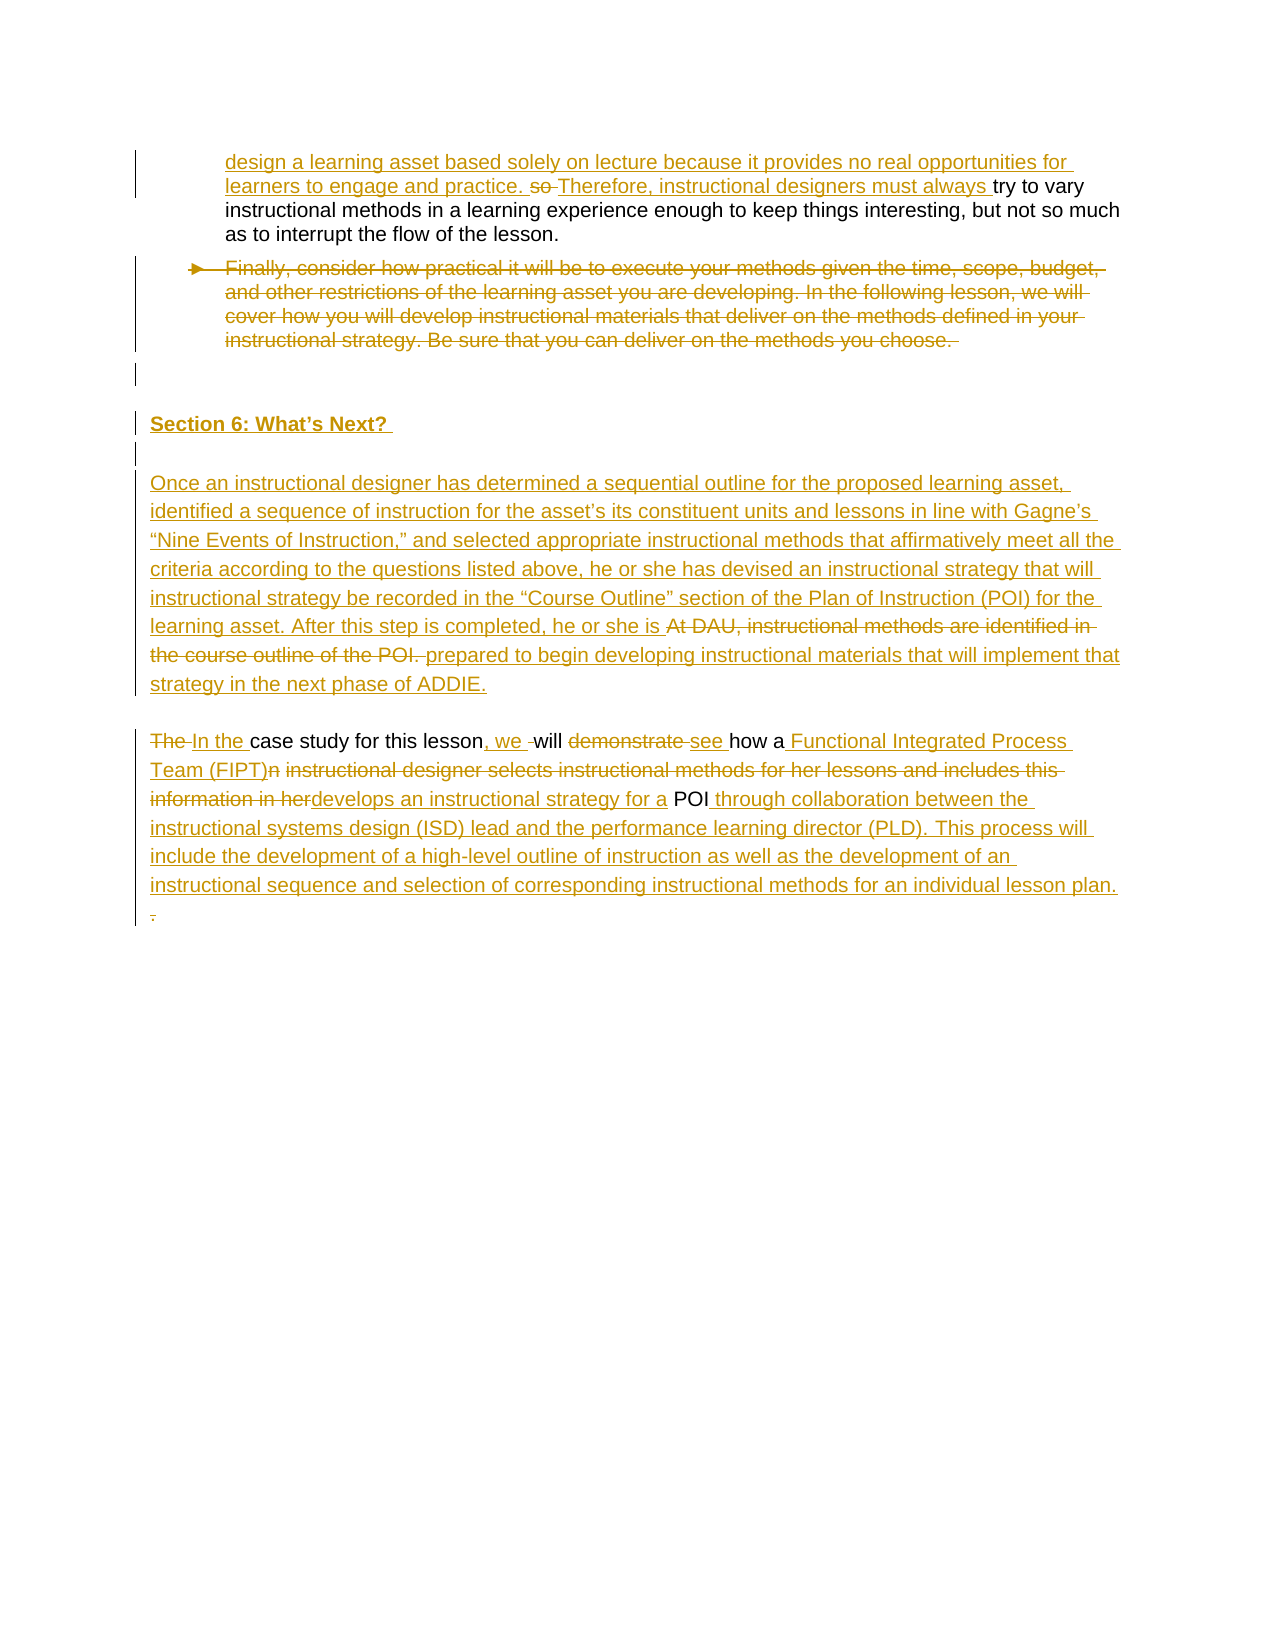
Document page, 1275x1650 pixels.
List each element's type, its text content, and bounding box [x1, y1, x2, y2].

text case study for this lessonwill how a POI [150, 729, 1125, 926]
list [187, 150, 1125, 246]
